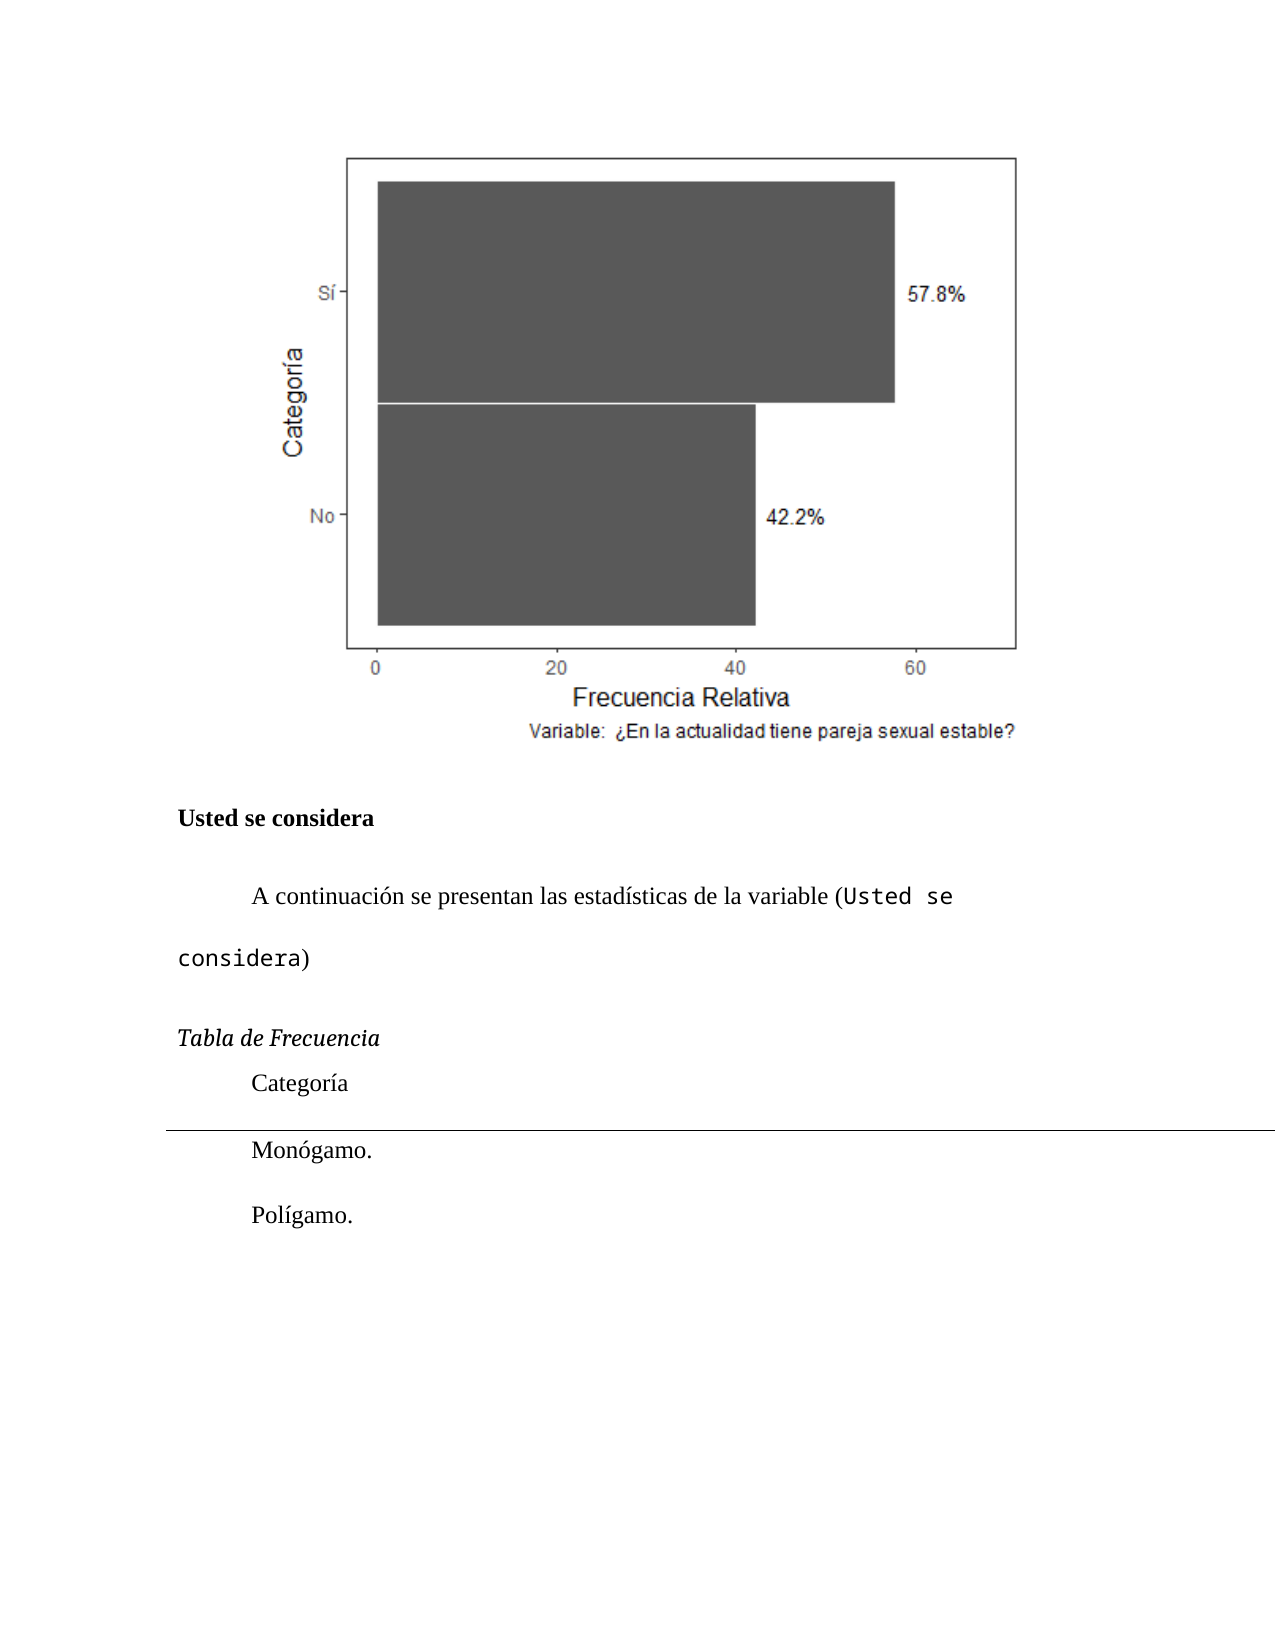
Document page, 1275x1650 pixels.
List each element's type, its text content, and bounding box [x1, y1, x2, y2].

table_cell Monógamo. [166, 1131, 1275, 1196]
table_header Categoría [166, 1065, 1275, 1130]
table_cell Polígamo. [166, 1196, 1275, 1261]
text Tabla de Frecuencia [177, 1023, 1098, 1052]
picture [269, 147, 1028, 754]
subtitle Usted se considera [177, 803, 1098, 832]
text A continuación se presentan las estadísticas de la variable (Usted se considera) [177, 880, 1098, 973]
